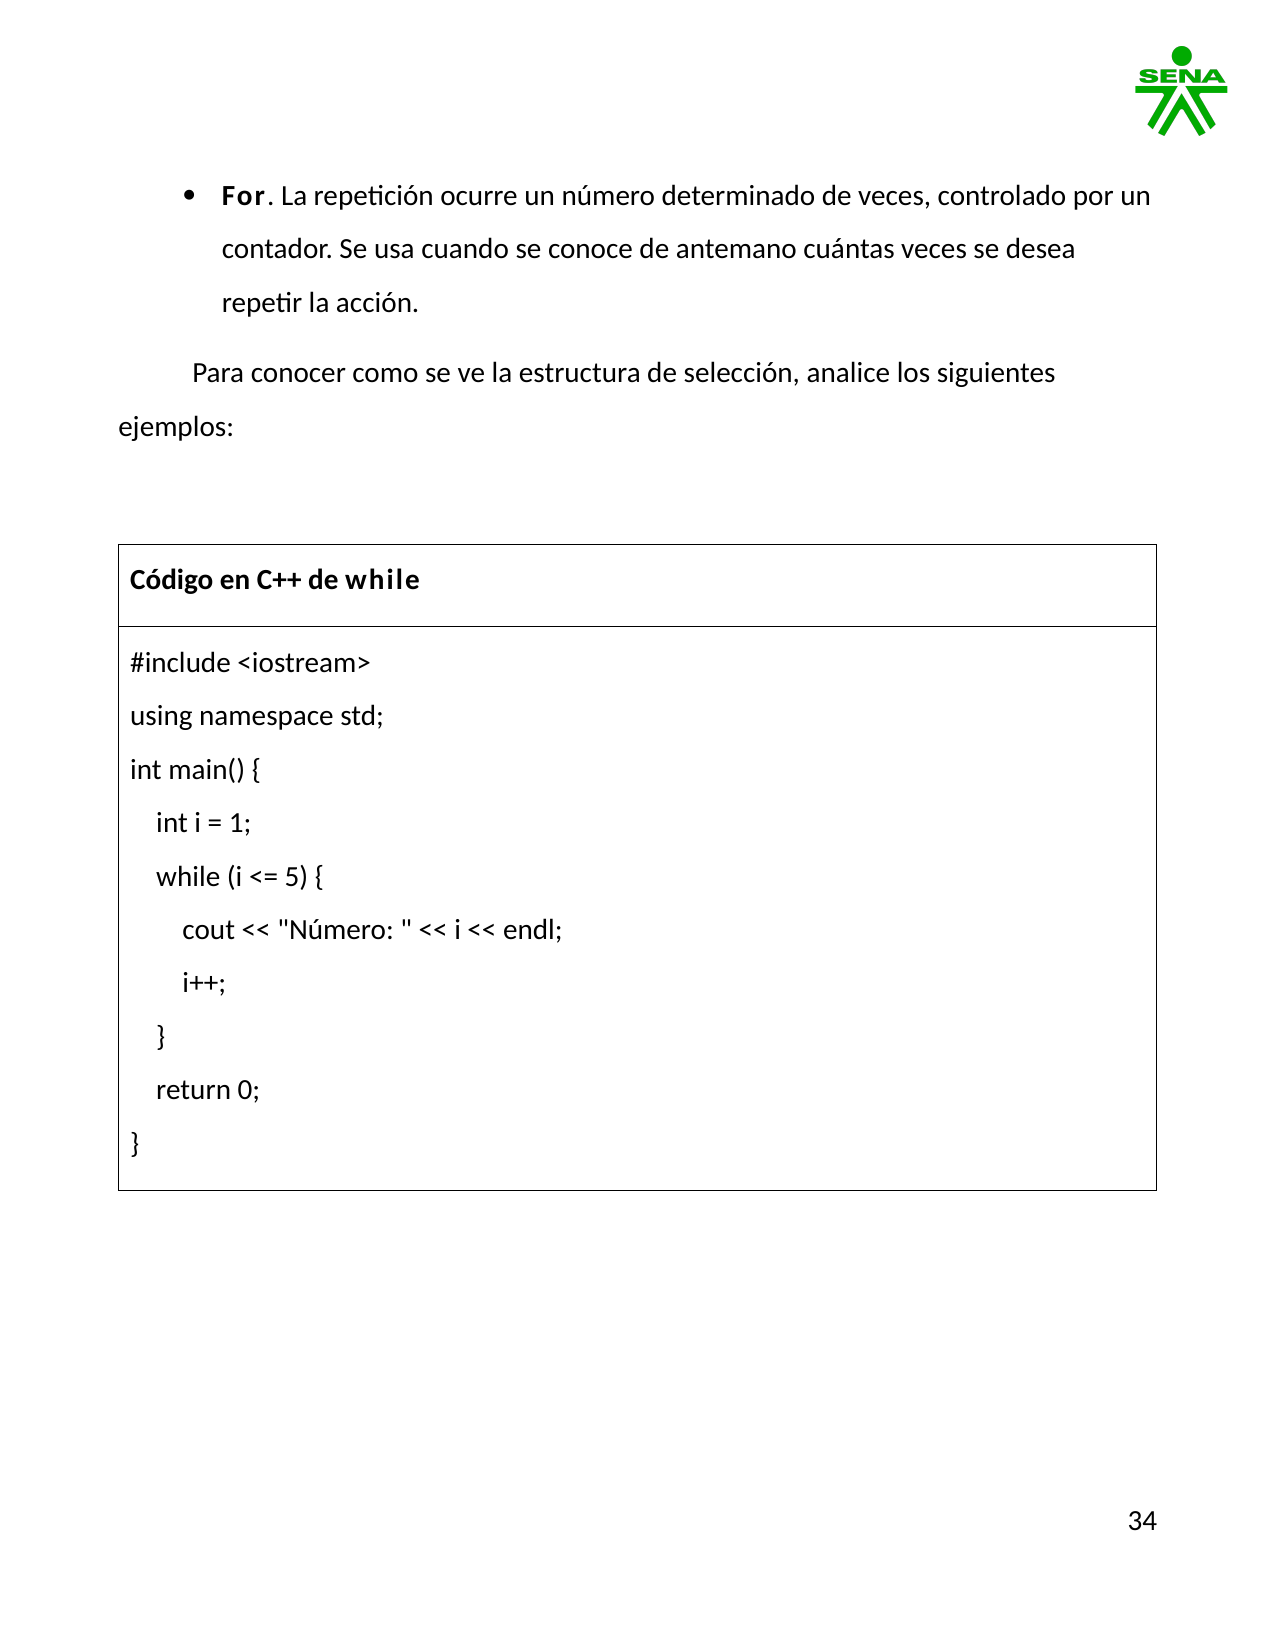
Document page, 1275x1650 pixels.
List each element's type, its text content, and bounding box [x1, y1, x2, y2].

list For. La repetición ocurre un número determinado de veces, controlado por un contador. Se usa cuando se conoce de antemano cuántas veces se desea repetir la acción. [184, 177, 1157, 320]
table_header Código en C++ de while [119, 545, 1156, 626]
table_cell #include <iostream> using namespace std; int main() { int i = 1; while (i <= 5) { cout << "Número: " << i << endl; i++; } return 0; } [119, 627, 1156, 1189]
text Para conocer como se ve la estructura de selección, analice los siguientes ejemplos: [118, 354, 1157, 443]
picture [1135, 46, 1228, 136]
